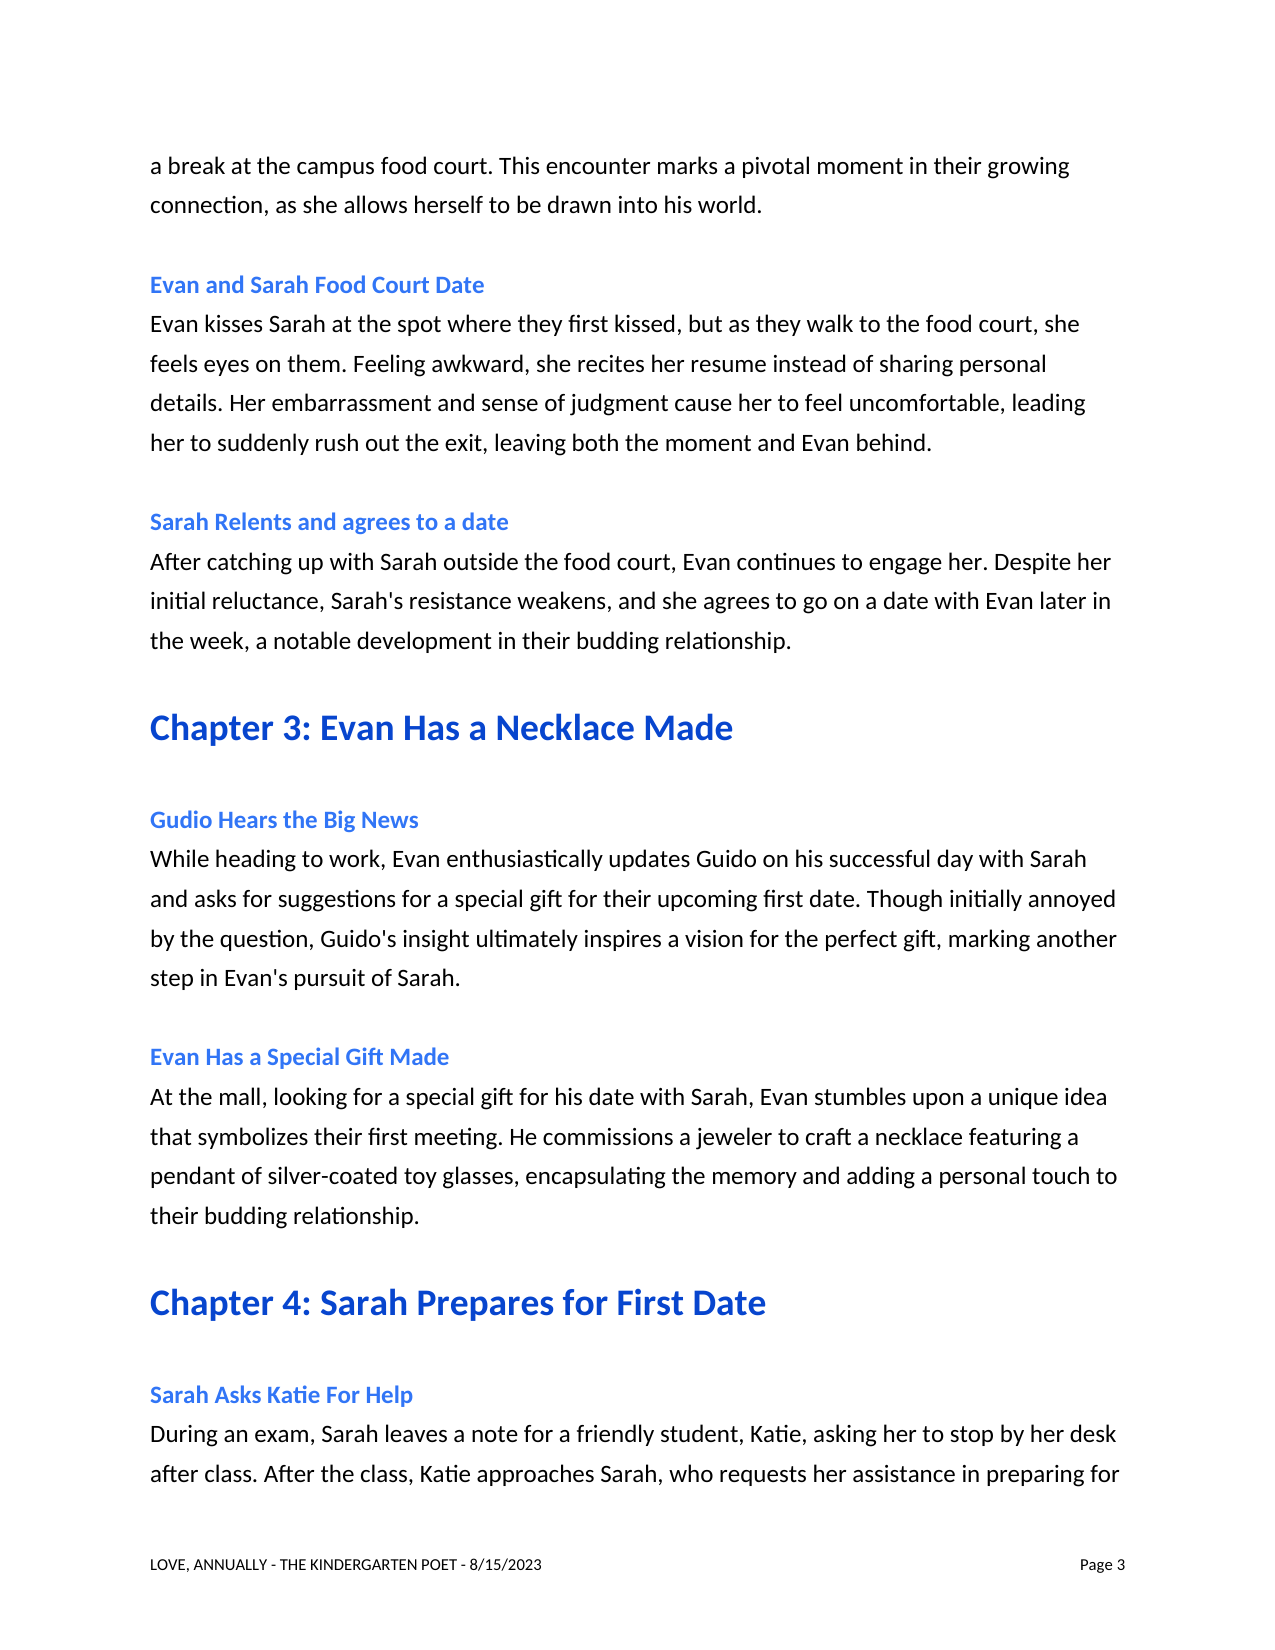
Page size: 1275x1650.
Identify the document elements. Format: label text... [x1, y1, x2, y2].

subtitle Chapter 3: Evan Has a Necklace Made [150, 704, 1125, 750]
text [150, 1418, 1125, 1488]
text Evan kisses Sarah at the spot where they first kissed, but as they walk to the food court, she feels eyes on them. Feeling awkward, she recites her resume instead of sharing personal details. Her embarrassment and sense of judgment cause her to feel uncomfortable, leading her to suddenly rush out the exit, leaving both the moment and Evan behind. [150, 308, 1125, 458]
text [150, 150, 1125, 220]
text Evan Has a Special Gift Made [150, 1041, 1125, 1072]
text After catching up with Sarah outside the food court, Evan continues to engage her. Despite her initial reluctance, Sarah's resistance weakens, and she agrees to go on a date with Evan later in the week, a notable development in their budding relationship. [150, 546, 1125, 656]
text Sarah Asks Katie For Help [150, 1379, 1125, 1409]
text Evan and Sarah Food Court Date [150, 269, 1125, 299]
text Sarah Relents and agrees to a date [150, 506, 1125, 537]
subtitle Chapter 4: Sarah Prepares for First Date [150, 1279, 1125, 1325]
text At the mall, looking for a special gift for his date with Sarah, Evan stumbles upon a unique idea that symbolizes their first meeting. He commissions a jeweler to craft a necklace featuring a pendant of silver-coated toy glasses, encapsulating the memory and adding a personal touch to their budding relationship. [150, 1081, 1125, 1230]
text Gudio Hears the Big News [150, 804, 1125, 834]
text While heading to work, Evan enthusiastically updates Guido on his successful day with Sarah and asks for suggestions for a special gift for their upcoming first date. Though initially annoyed by the question, Guido's insight ultimately inspires a vision for the perfect gift, marking another step in Evan's pursuit of Sarah. [150, 843, 1125, 993]
